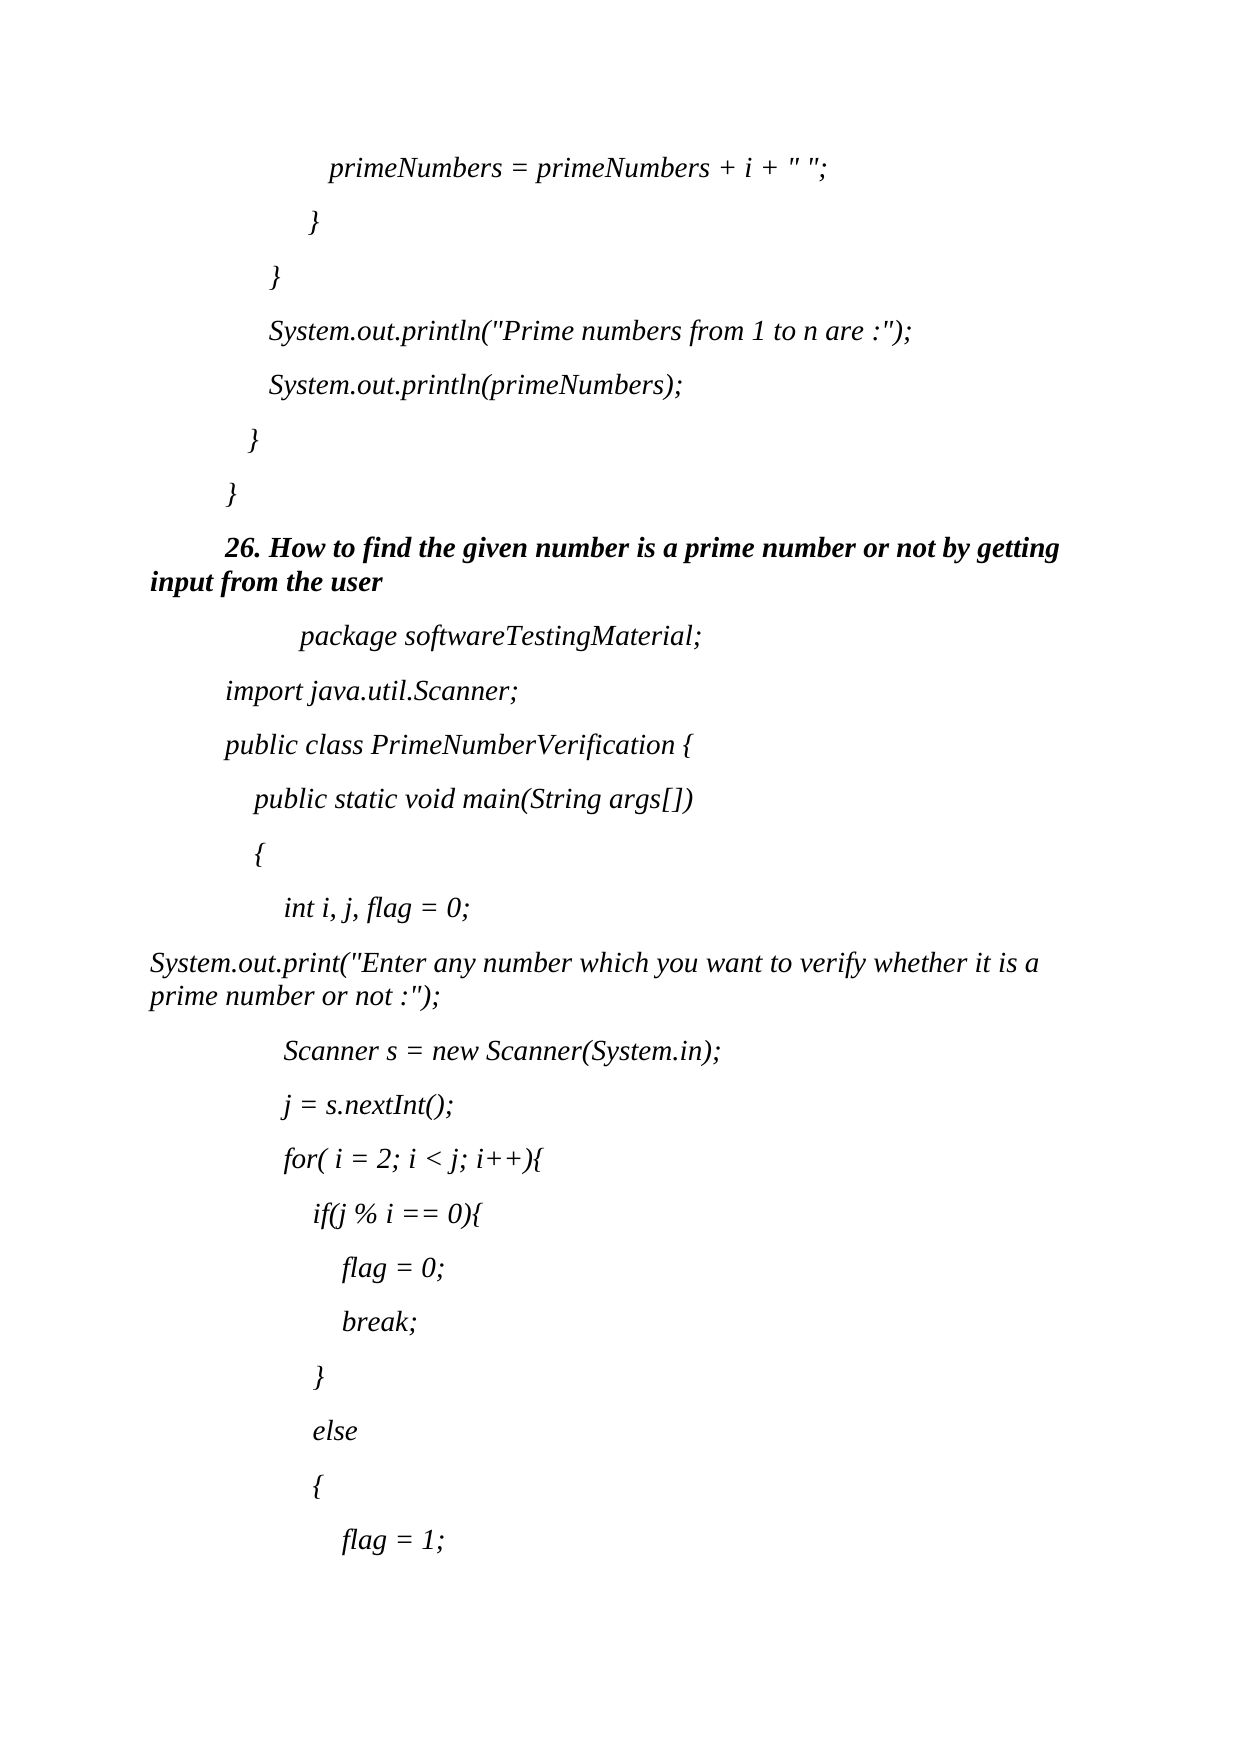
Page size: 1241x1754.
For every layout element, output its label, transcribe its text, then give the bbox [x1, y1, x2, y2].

text public static void main(String args[]) [150, 782, 1090, 815]
text { [150, 1468, 1090, 1501]
text j = s.nextInt(); [150, 1087, 1090, 1121]
text for( i = 2; i < j; i++){ [150, 1141, 1090, 1175]
text primeNumbers = primeNumbers + i + " "; [150, 150, 1090, 183]
text else [150, 1413, 1090, 1447]
text } [150, 476, 1090, 510]
text int i, j, flag = 0; [150, 890, 1090, 924]
text Scanner s = new Scanner(System.in); [150, 1033, 1090, 1066]
text { [150, 836, 1090, 869]
text public class PrimeNumberVerification { [150, 727, 1090, 761]
text flag = 1; [150, 1522, 1090, 1556]
text flag = 0; [150, 1250, 1090, 1284]
text } [150, 1359, 1090, 1392]
text System.out.println(primeNumbers); [150, 367, 1090, 401]
text } [150, 204, 1090, 238]
text 26. How to find the given number is a prime number or not by getting input from the user [150, 531, 1090, 598]
text import java.util.Scanner; [150, 673, 1090, 706]
text } [150, 259, 1090, 292]
text } [150, 422, 1090, 455]
text System.out.println("Prime numbers from 1 to n are :"); [150, 313, 1090, 347]
text package softwareTestingMaterial; [150, 618, 1090, 652]
text System.out.print("Enter any number which you want to verify whether it is a prime number or not :"); [150, 945, 1090, 1012]
text if(j % i == 0){ [150, 1196, 1090, 1229]
text break; [150, 1304, 1090, 1338]
